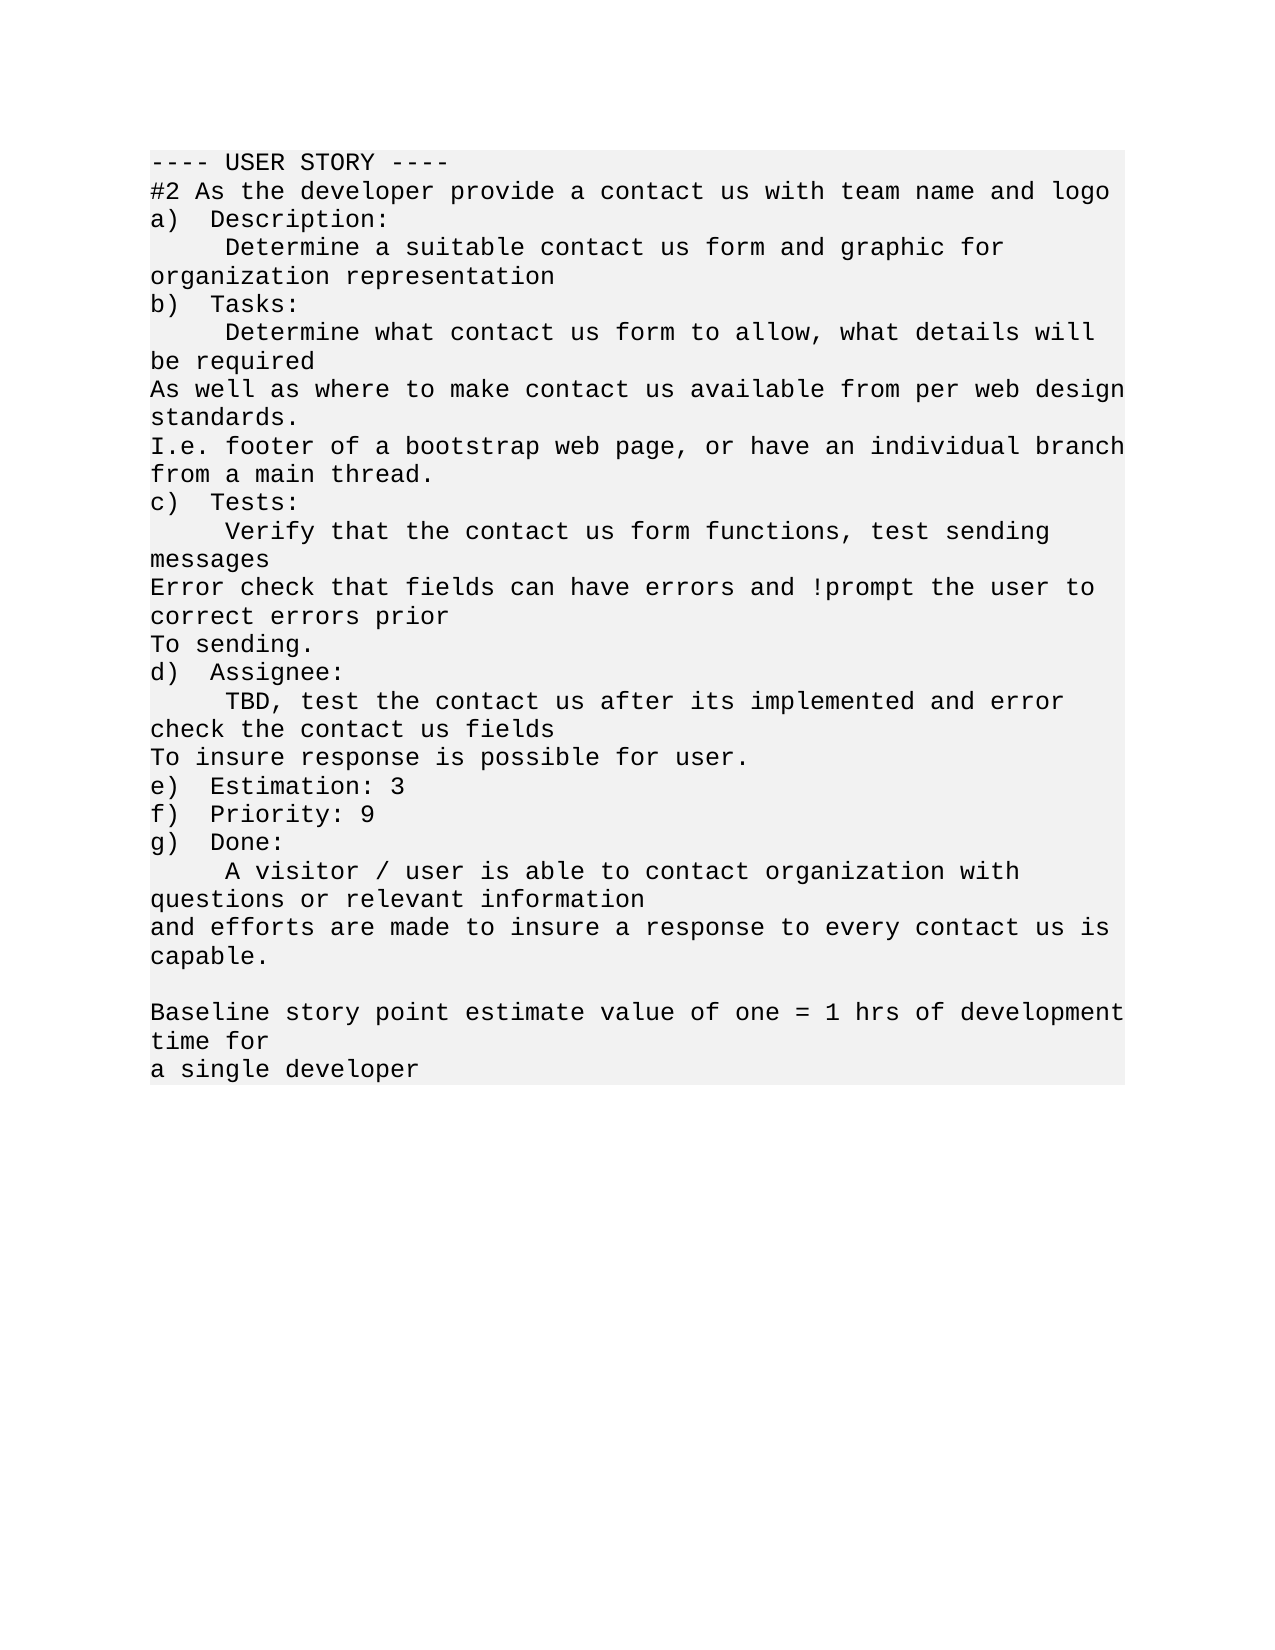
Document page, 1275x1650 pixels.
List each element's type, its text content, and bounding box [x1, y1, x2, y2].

text and efforts are made to insure a response to every contact us is capable. [150, 915, 1125, 972]
text Verify that the contact us form functions, test sending messages [150, 518, 1125, 575]
text f) Priority: 9 [150, 802, 1125, 830]
text e) Estimation: 3 [150, 773, 1125, 802]
text #2 As the developer provide a contact us with team name and logo [150, 178, 1125, 207]
text Baseline story point estimate value of one = 1 hrs of development time for [150, 1000, 1125, 1057]
text d) Assignee: [150, 660, 1125, 688]
text a) Description: [150, 207, 1125, 235]
text As well as where to make contact us available from per web design standards. [150, 377, 1125, 433]
text c) Tests: [150, 490, 1125, 518]
text A visitor / user is able to contact organization with questions or relevant information [150, 858, 1125, 915]
text To sending. [150, 632, 1125, 660]
text To insure response is possible for user. [150, 745, 1125, 773]
text ---- USER STORY ---- [150, 150, 1125, 178]
text Determine a suitable contact us form and graphic for organization representation [150, 235, 1125, 292]
text g) Done: [150, 830, 1125, 858]
text Error check that fields can have errors and !prompt the user to correct errors prior [150, 575, 1125, 632]
text a single developer [150, 1057, 1125, 1085]
text b) Tasks: [150, 292, 1125, 320]
text TBD, test the contact us after its implemented and error check the contact us fields [150, 688, 1125, 745]
text I.e. footer of a bootstrap web page, or have an individual branch from a main thread. [150, 433, 1125, 490]
text Determine what contact us form to allow, what details will be required [150, 320, 1125, 377]
